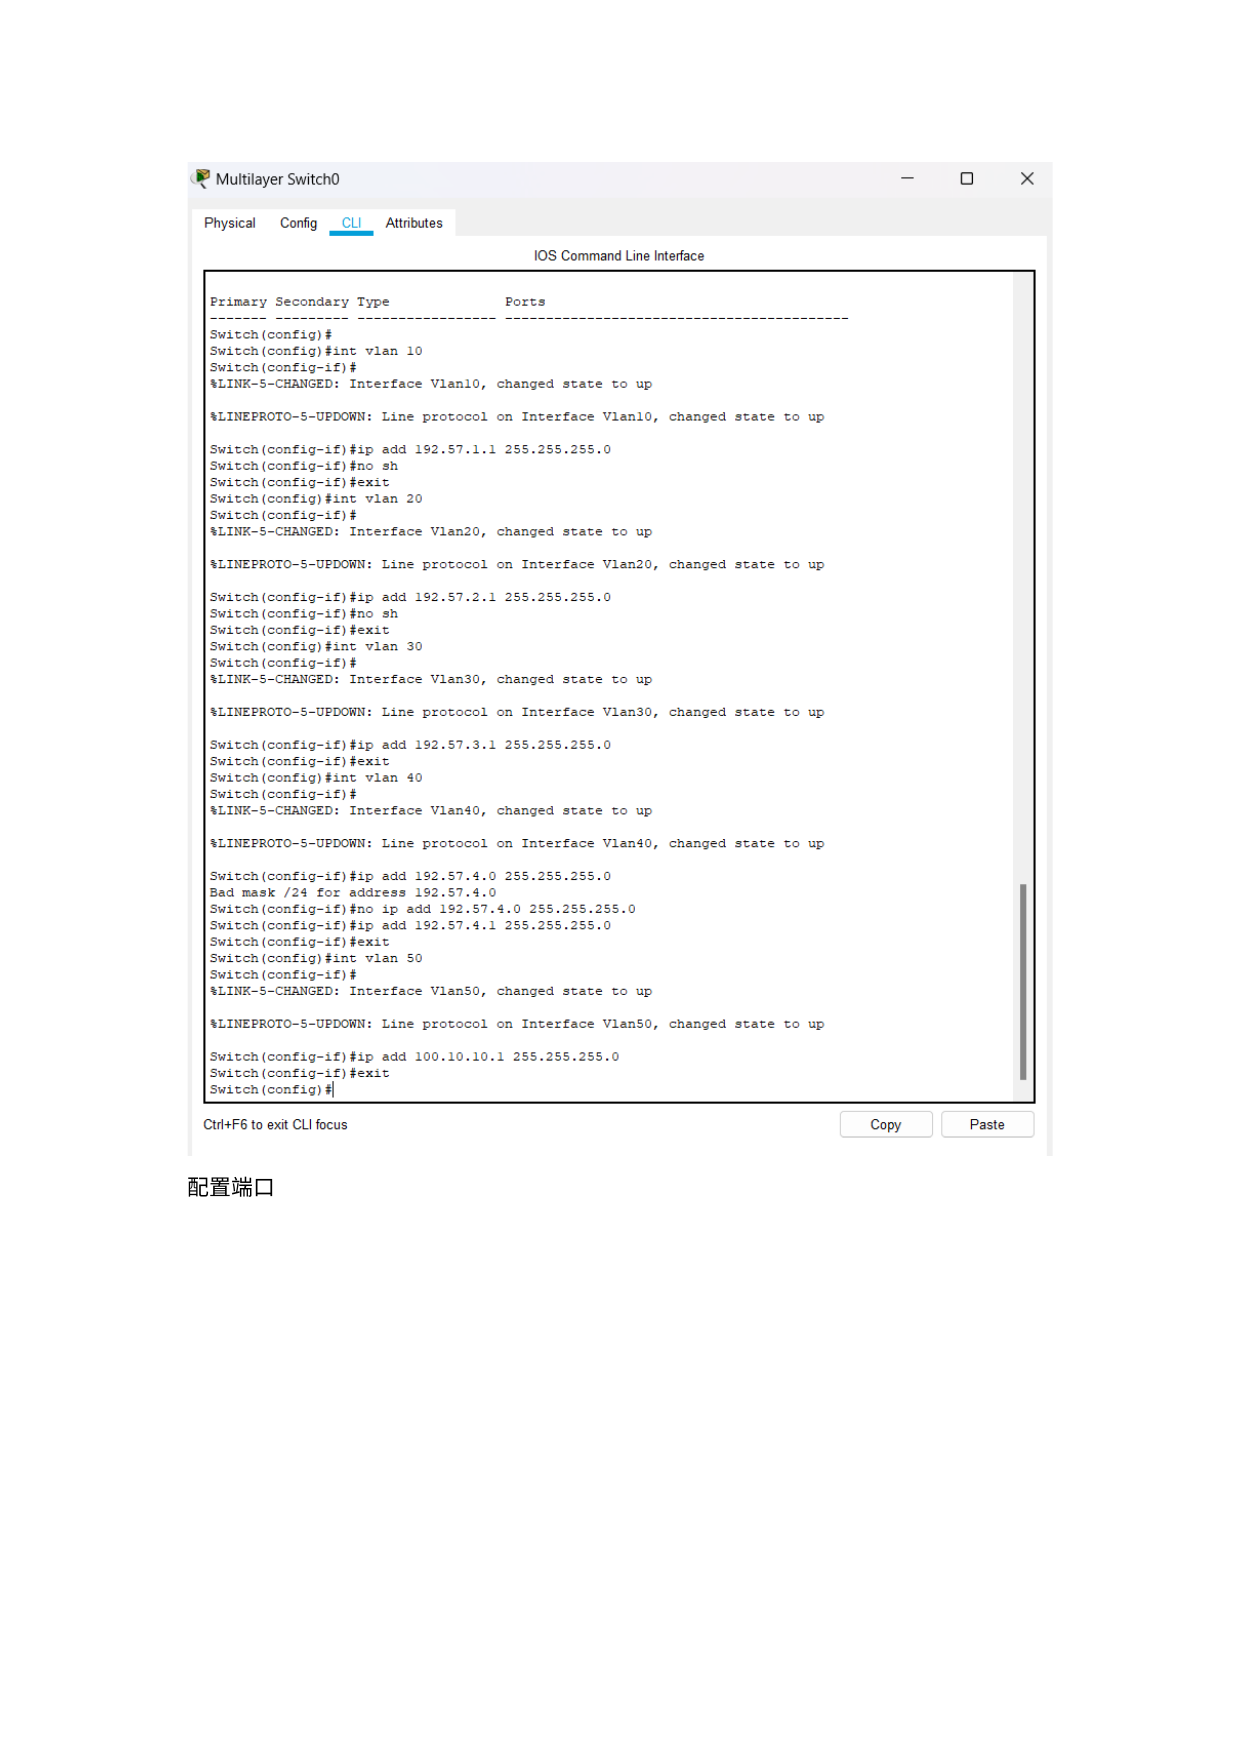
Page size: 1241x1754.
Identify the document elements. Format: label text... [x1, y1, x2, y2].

picture [187, 162, 1053, 1156]
text 配置端口 [187, 1169, 1053, 1202]
